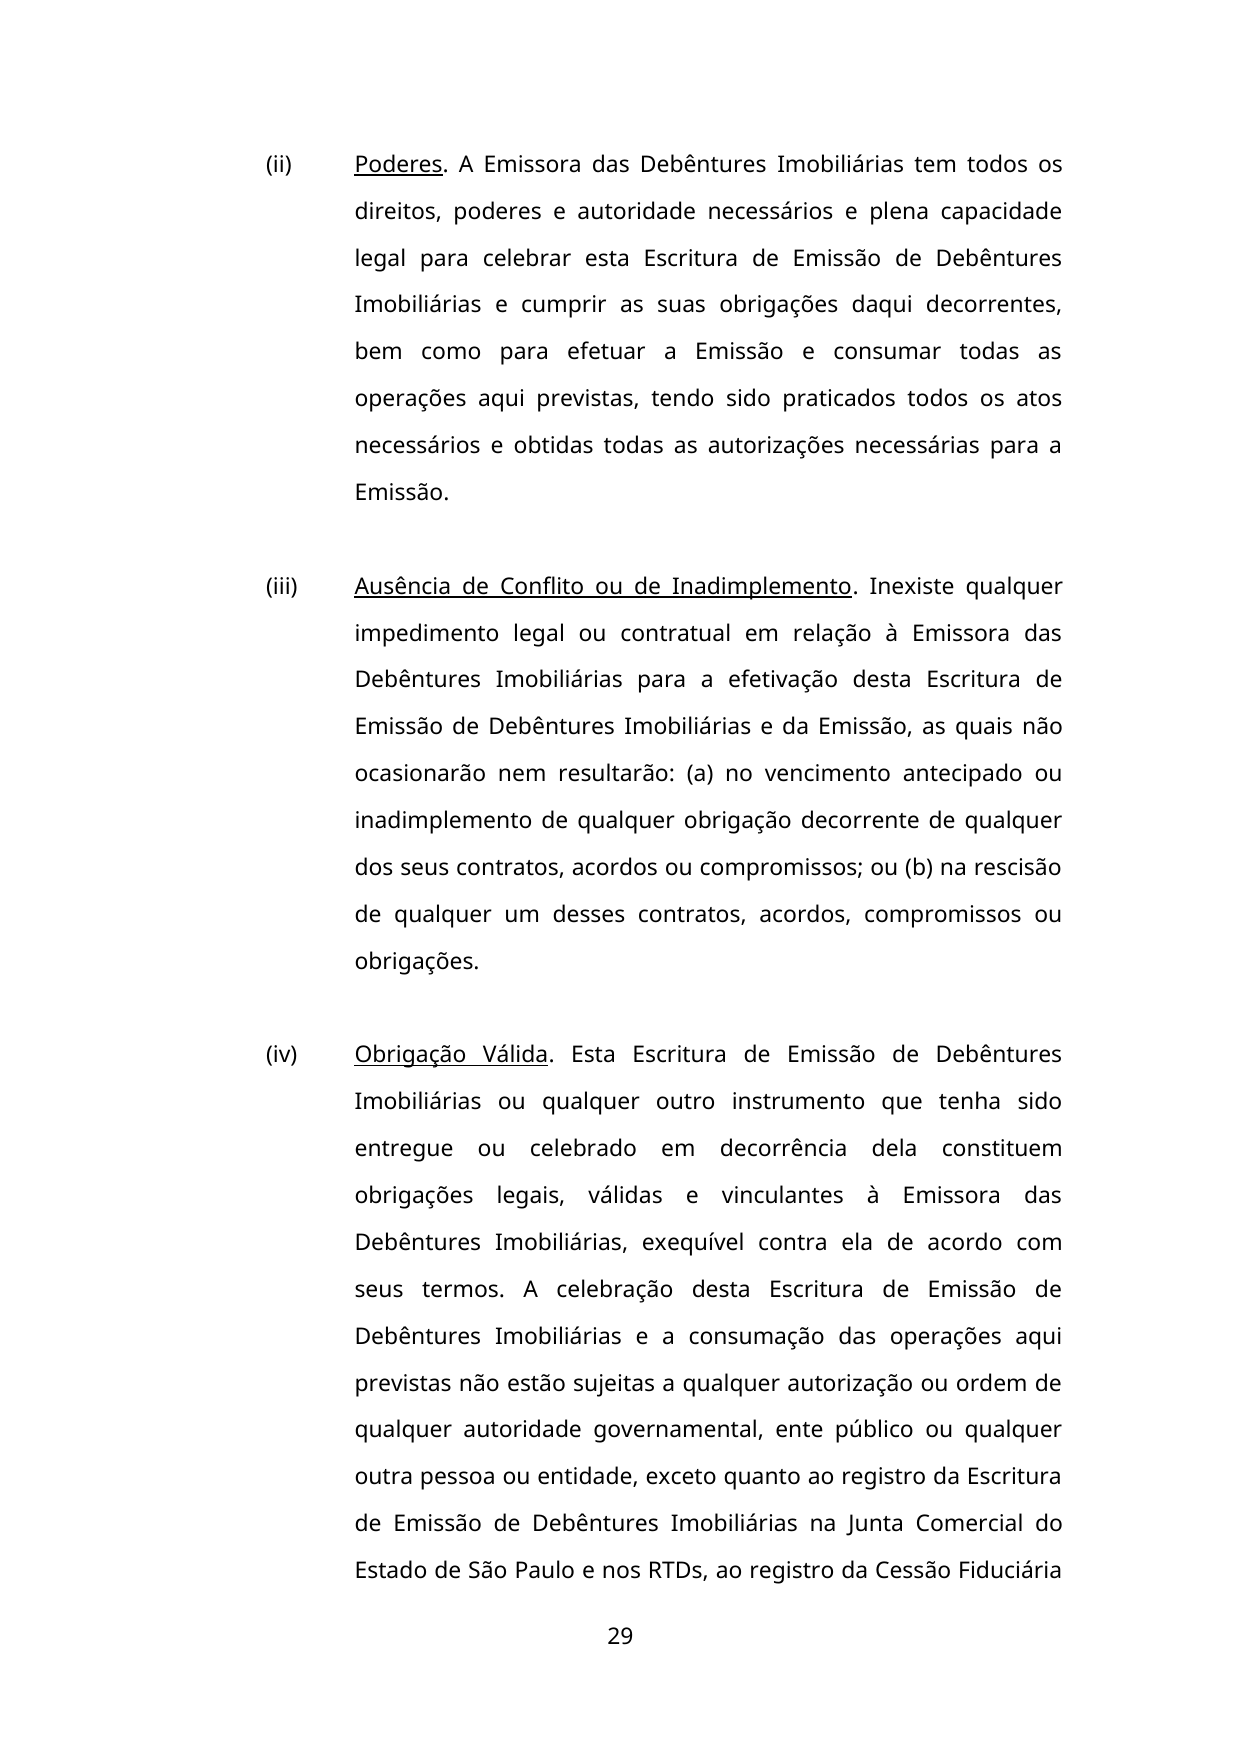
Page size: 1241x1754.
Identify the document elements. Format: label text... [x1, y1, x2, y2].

list Ausência de Conflito ou de Inadimplemento. Inexiste qualquer impedimento legal ou contratual em relação à Emissora das Debêntures Imobiliárias para a efetivação desta Escritura de Emissão de Debêntures Imobiliárias e da Emissão, as quais não ocasionarão nem resultarão: (a) no vencimento antecipado ou inadimplemento de qualquer obrigação decorrente de qualquer dos seus contratos, acordos ou compromissos; ou (b) na rescisão de qualquer um desses contratos, acordos, compromissos ou obrigações. [266, 569, 1063, 976]
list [266, 1038, 1063, 1585]
list Poderes. A Emissora das Debêntures Imobiliárias tem todos os direitos, poderes e autoridade necessários e plena capacidade legal para celebrar esta Escritura de Emissão de Debêntures Imobiliárias e cumprir as suas obrigações daqui decorrentes, bem como para efetuar a Emissão e consumar todas as operações aqui previstas, tendo sido praticados todos os atos necessários e obtidas todas as autorizações necessárias para a Emissão. [266, 148, 1063, 507]
